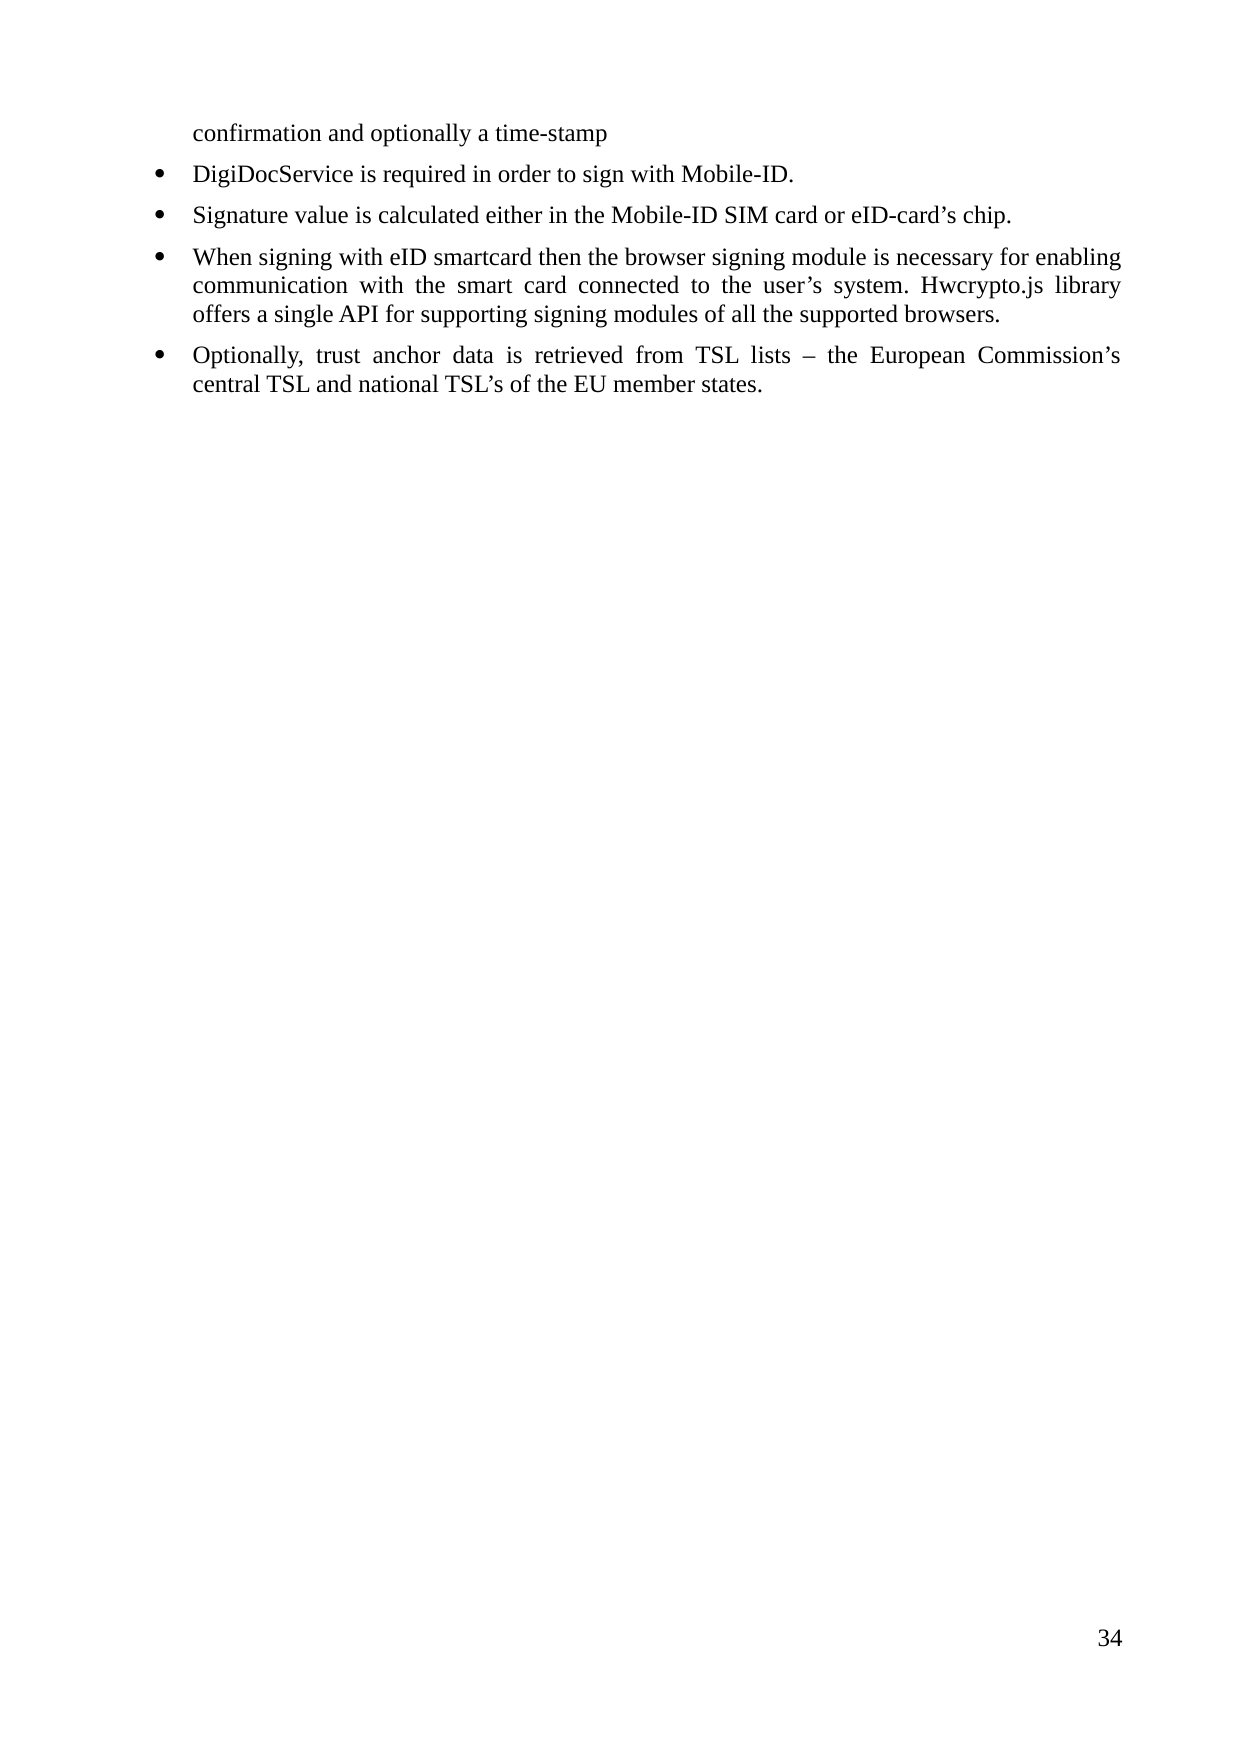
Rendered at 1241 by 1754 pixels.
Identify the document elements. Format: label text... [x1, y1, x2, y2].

list When signing with eID smartcard then the browser signing module is necessary for enabling communication with the smart card connected to the user’s system. Hwcrypto.js library offers a single API for supporting signing modules of all the supported browsers. [155, 242, 1122, 328]
list Optionally, trust anchor data is retrieved from TSL lists – the European Commission’s central TSL and national TSL’s of the EU member states. [155, 341, 1122, 398]
list DigiDocService is required in order to sign with Mobile-ID. [155, 159, 1122, 188]
list Signature value is calculated either in the Mobile-ID SIM card or eID-card’s chip. [155, 201, 1122, 229]
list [155, 118, 1122, 147]
